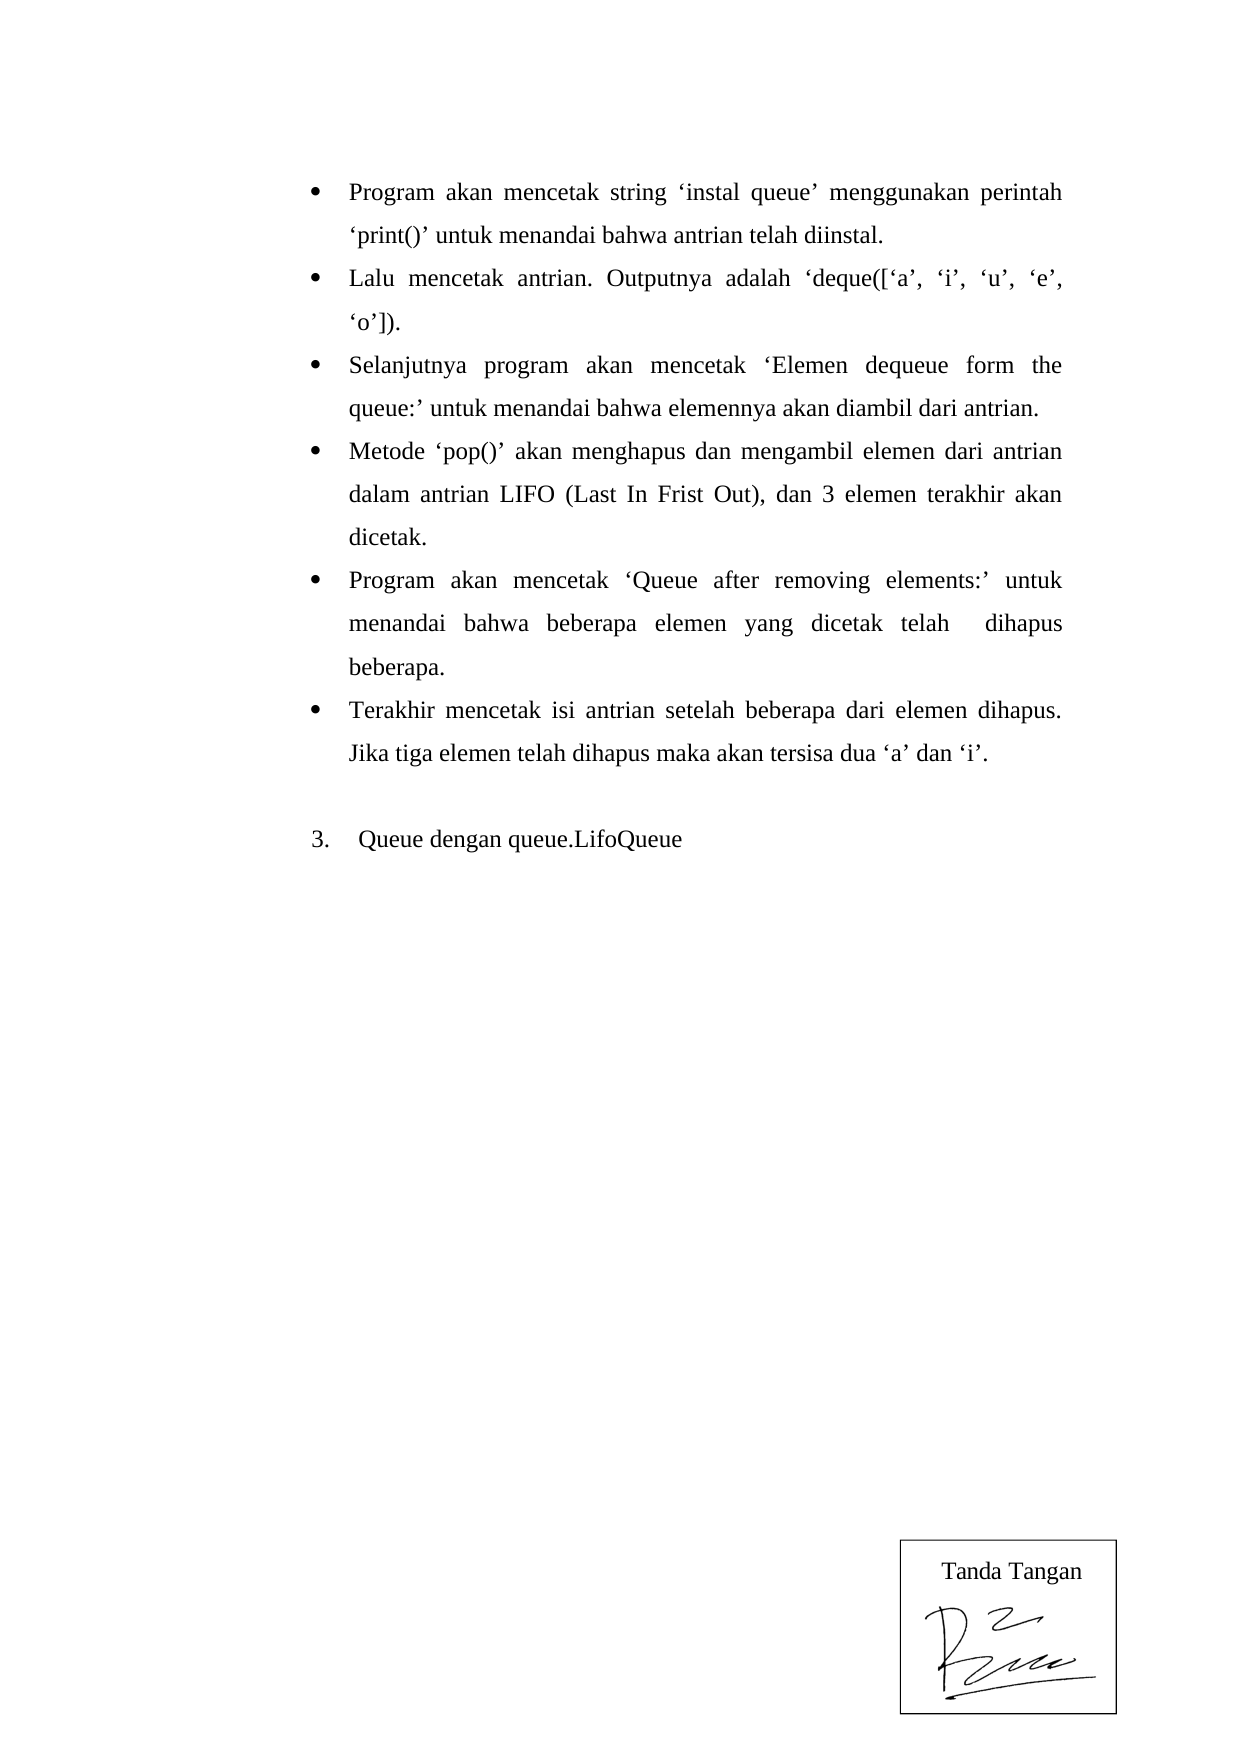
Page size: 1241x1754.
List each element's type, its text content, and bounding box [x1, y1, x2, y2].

list Lalu mencetak antrian. Outputnya adalah ‘deque([‘a’, ‘i’, ‘u’, ‘e’, ‘o’]). [311, 263, 1063, 335]
list Terakhir mencetak isi antrian setelah beberapa dari elemen dihapus. Jika tiga elemen telah dihapus maka akan tersisa dua ‘a’ dan ‘i’. [311, 695, 1063, 767]
list Program akan mencetak ‘Queue after removing elements:’ untuk menandai bahwa beberapa elemen yang dicetak telah dihapus beberapa. [311, 565, 1063, 680]
list Program akan mencetak string ‘instal queue’ menggunakan perintah ‘print()’ untuk menandai bahwa antrian telah diinstal. [311, 177, 1063, 249]
list Selanjutnya program akan mencetak ‘Elemen dequeue form the queue:’ untuk menandai bahwa elemennya akan diambil dari antrian. [311, 350, 1063, 422]
list Queue dengan queue.LifoQueue [311, 824, 1063, 853]
list Metode ‘pop()’ akan menghapus dan mengambil elemen dari antrian dalam antrian LIFO (Last In Frist Out), dan 3 elemen terakhir akan dicetak. [311, 436, 1063, 551]
